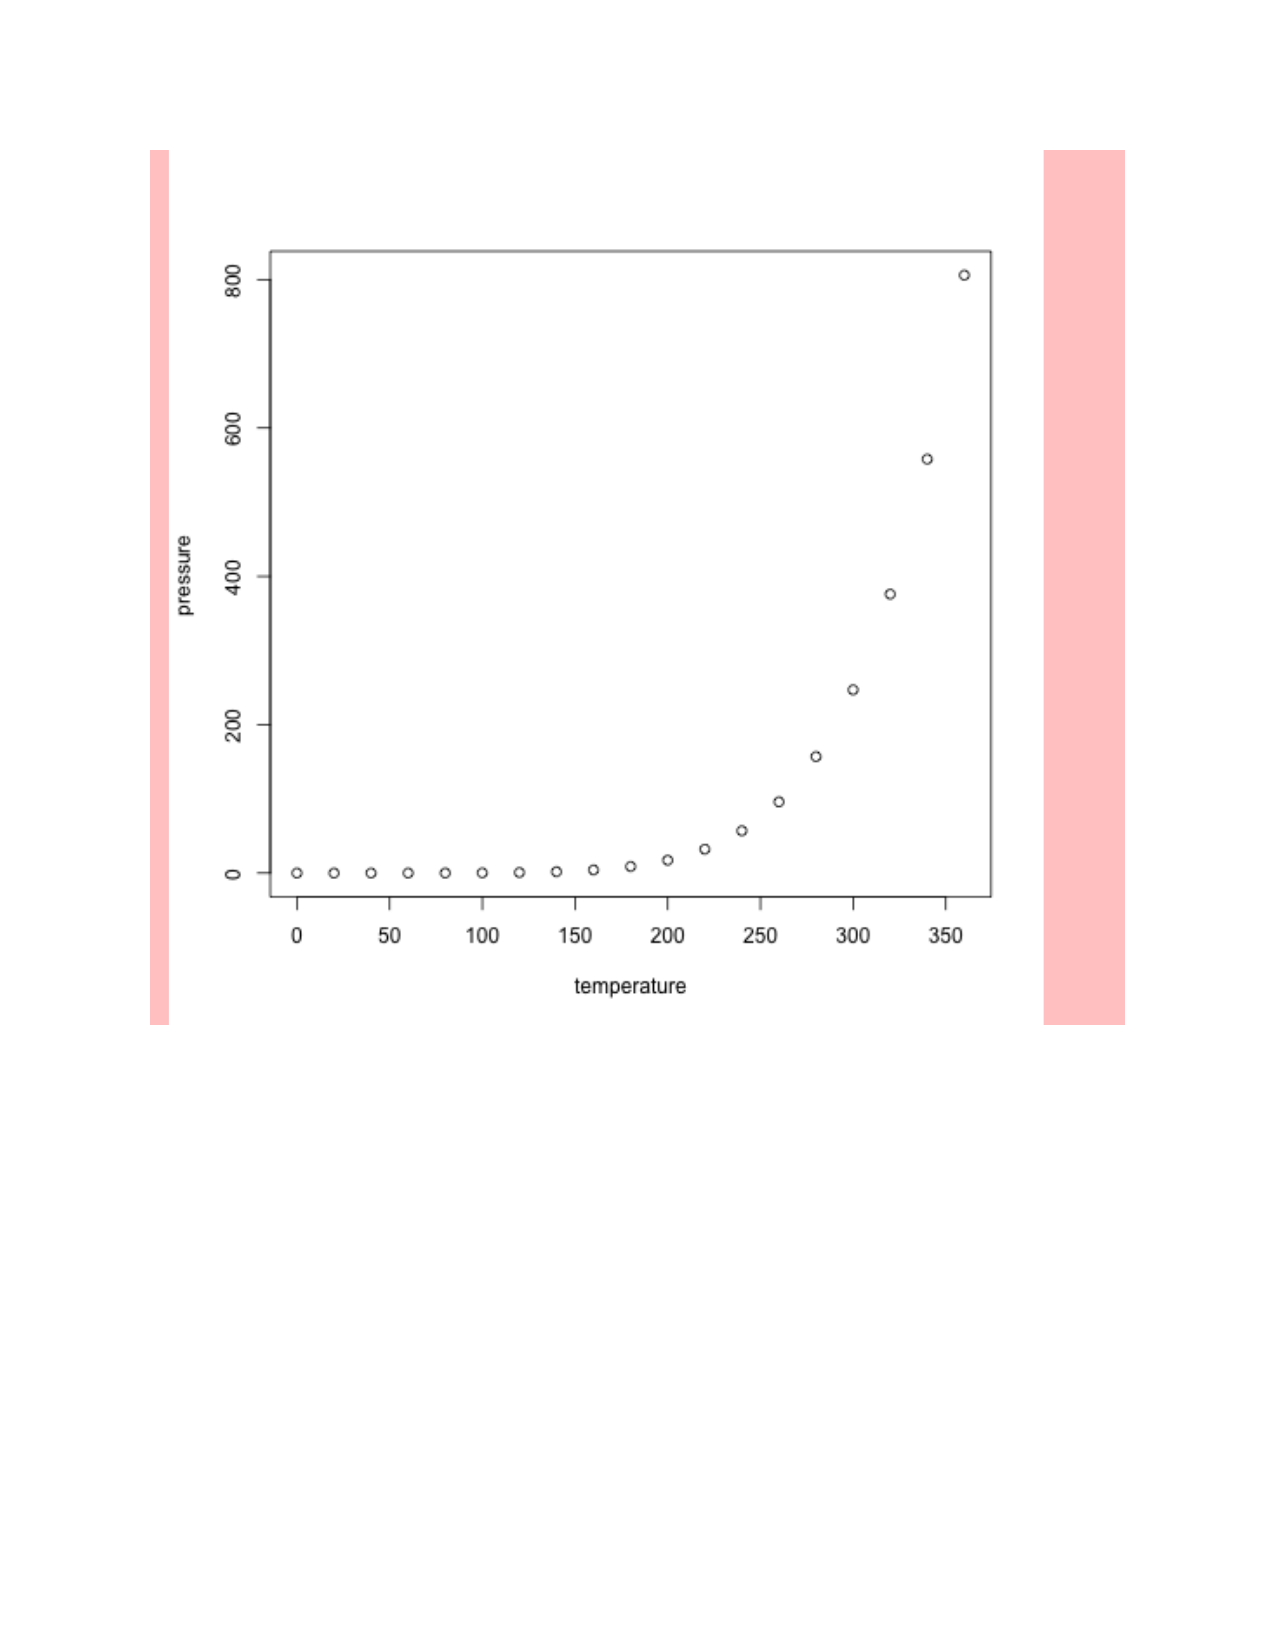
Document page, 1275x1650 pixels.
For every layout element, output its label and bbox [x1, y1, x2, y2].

picture [168, 150, 1044, 1025]
